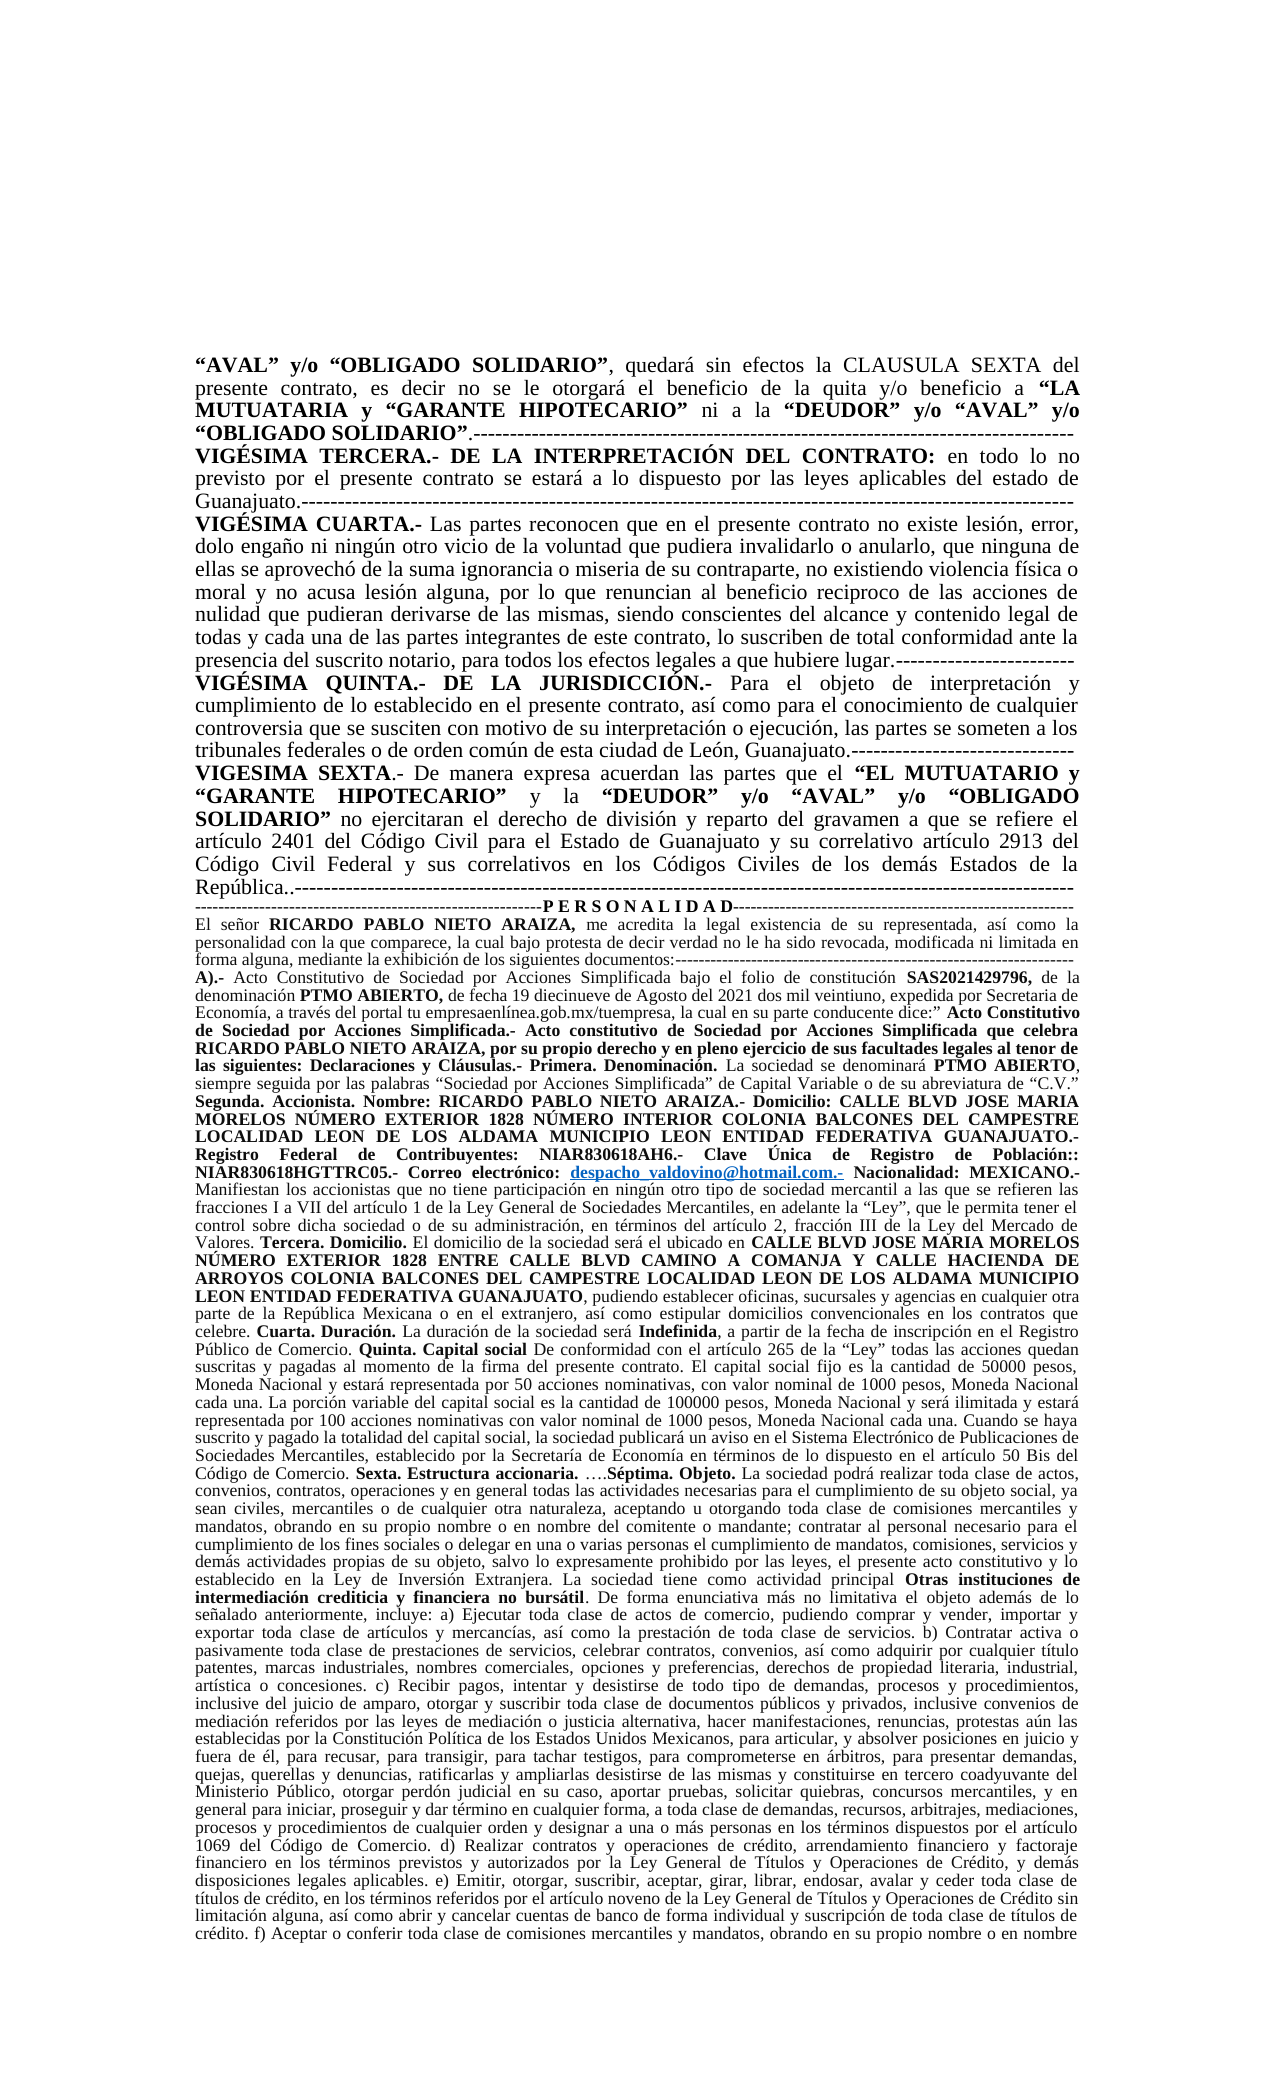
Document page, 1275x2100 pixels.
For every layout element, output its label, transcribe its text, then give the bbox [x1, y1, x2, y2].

text VIGÉSIMA CUARTA.- Las partes reconocen que en el presente contrato no existe lesión, error, dolo engaño ni ningún otro vicio de la voluntad que pudiera invalidarlo o anularlo, que ninguna de ellas se aprovechó de la suma ignorancia o miseria de su contraparte, no existiendo violencia física o moral y no acusa lesión alguna, por lo que renuncian al beneficio reciproco de las acciones de nulidad que pudieran derivarse de las mismas, siendo conscientes del alcance y contenido legal de todas y cada una de las partes integrantes de este contrato, lo suscriben de total conformidad ante la presencia del suscrito notario, para todos los efectos legales a que hubiere lugar. [195, 513, 1080, 672]
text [195, 969, 1080, 1943]
text VIGESIMA SEXTA.- De manera expresa acuerdan las partes que el “EL MUTUATARIO y “GARANTE HIPOTECARIO” y la “DEUDOR” y/o “AVAL” y/o “OBLIGADO SOLIDARIO” no ejercitaran el derecho de división y reparto del gravamen a que se refiere el artículo 2401 del Código Civil para el Estado de Guanajuato y su correlativo artículo 2913 del Código Civil Federal y sus correlativos en los Códigos Civiles de los demás Estados de la República.. [195, 763, 1080, 899]
text VIGÉSIMA TERCERA.- DE LA INTERPRETACIÓN DEL CONTRATO: en todo lo no previsto por el presente contrato se estará a lo dispuesto por las leyes aplicables del estado de Guanajuato. [195, 445, 1080, 513]
text VIGÉSIMA QUINTA.- DE LA JURISDICCIÓN.- Para el objeto de interpretación y cumplimiento de lo establecido en el presente contrato, así como para el conocimiento de cualquier controversia que se susciten con motivo de su interpretación o ejecución, las partes se someten a los tribunales federales o de orden común de esta ciudad de León, Guanajuato. [195, 672, 1080, 763]
text El señor RICARDO PABLO NIETO ARAIZA, me acredita la legal existencia de su representada, así como la personalidad con la que comparece, la cual bajo protesta de decir verdad no le ha sido revocada, modificada ni limitada en forma alguna, mediante la exhibición de los siguientes documentos: [195, 916, 1080, 969]
text P E R S O N A L I D A D [195, 899, 1080, 916]
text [195, 354, 1080, 445]
